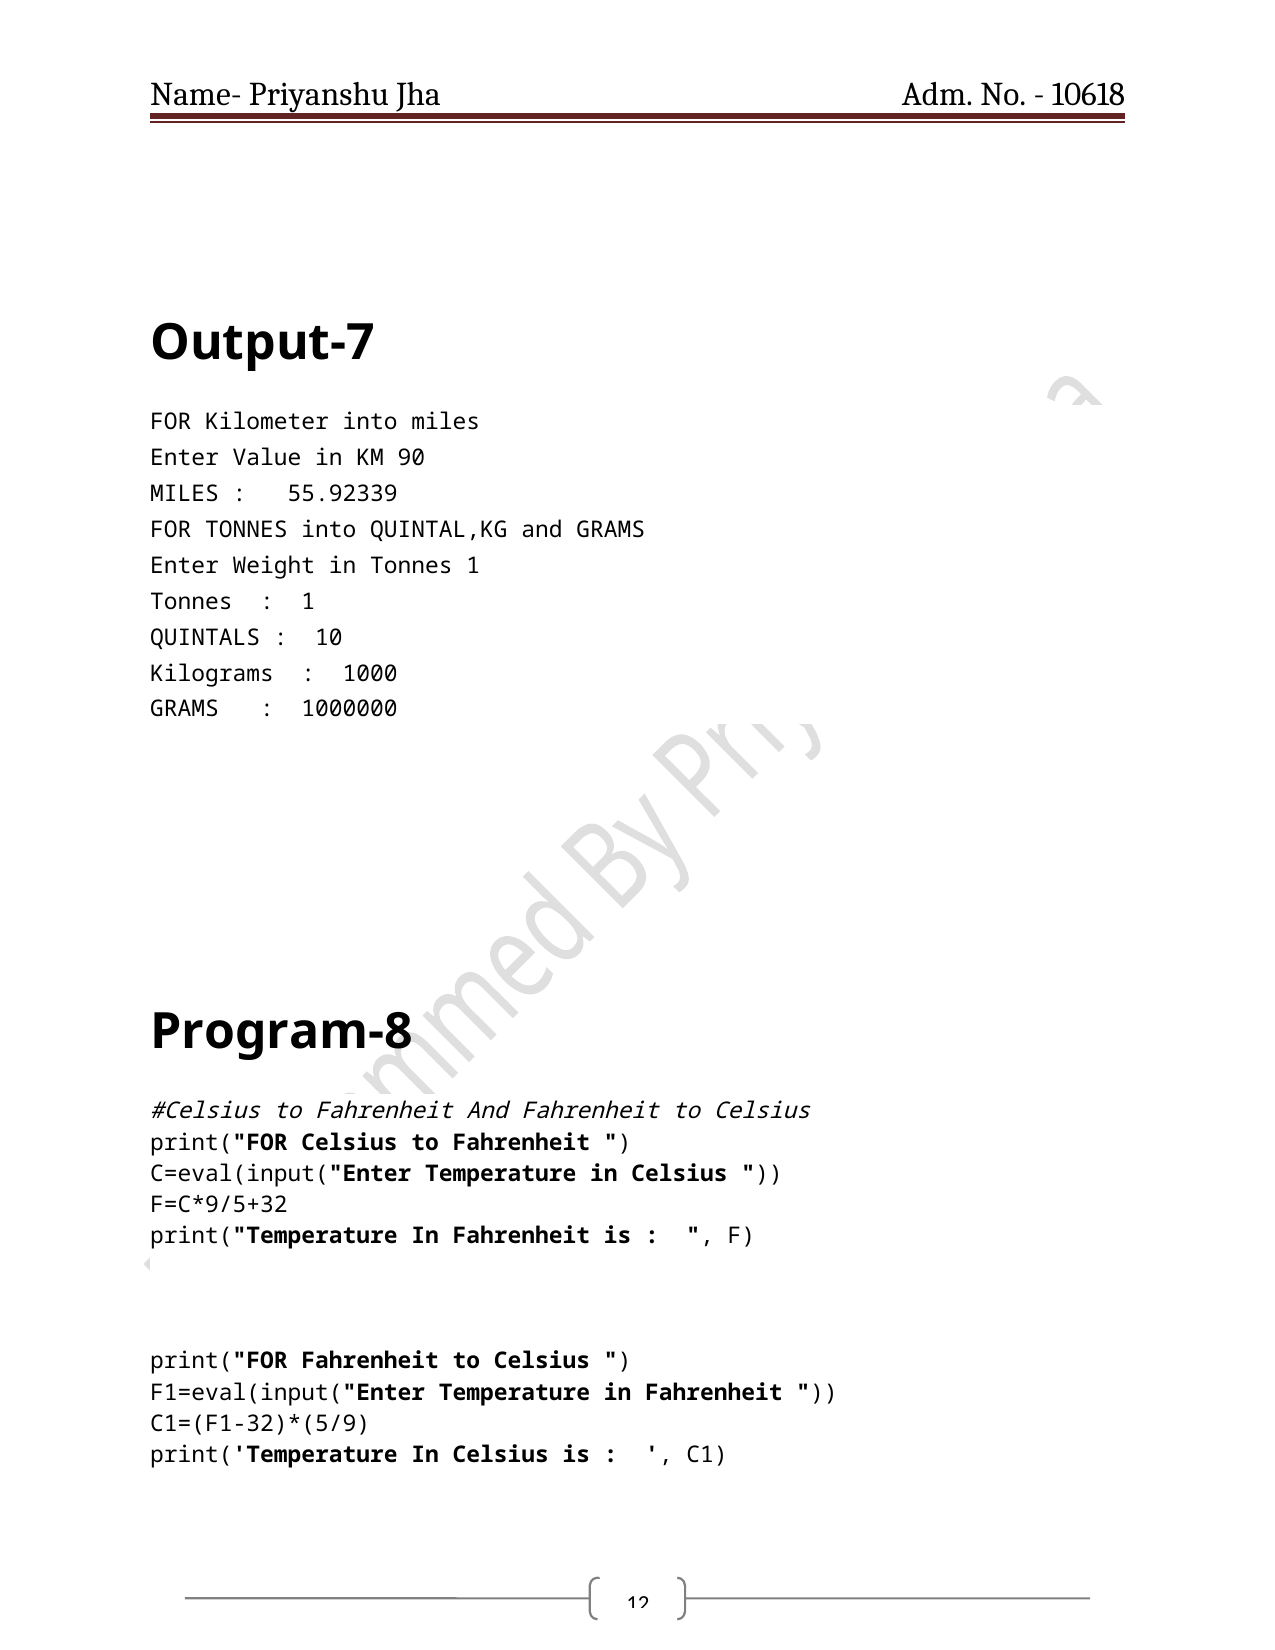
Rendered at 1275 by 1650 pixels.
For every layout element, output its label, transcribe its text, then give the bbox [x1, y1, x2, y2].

text QUINTALS : 10 [150, 621, 1125, 652]
text MILES : 55.92339 [150, 477, 1125, 508]
text Kilograms : 1000 [150, 656, 1125, 688]
text Enter Value in KM 90 [150, 441, 1125, 472]
text Program-8 [150, 995, 1125, 1063]
text GRAMS : 1000000 [150, 692, 1125, 724]
text Output-7 [150, 306, 1125, 374]
text #Celsius to Fahrenheit And Fahrenheit to Celsius print("FOR Celsius to Fahrenheit ") C=eval(input("Enter Temperature in Celsius ")) F=C*9/5+32 print("Temperature In Fahrenheit is : ", F) print("FOR Fahrenheit to Celsius ") F1=eval(input("Enter Temperature in Fahrenheit ")) C1=(F1-32)*(5/9) print('Temperature In Celsius is : ', C1) [150, 1094, 1125, 1469]
text Tonnes : 1 [150, 584, 1125, 616]
text FOR Kilometer into miles [150, 405, 1125, 436]
text Enter Weight in Tonnes 1 [150, 549, 1125, 580]
text FOR TONNES into QUINTAL,KG and GRAMS [150, 513, 1125, 544]
